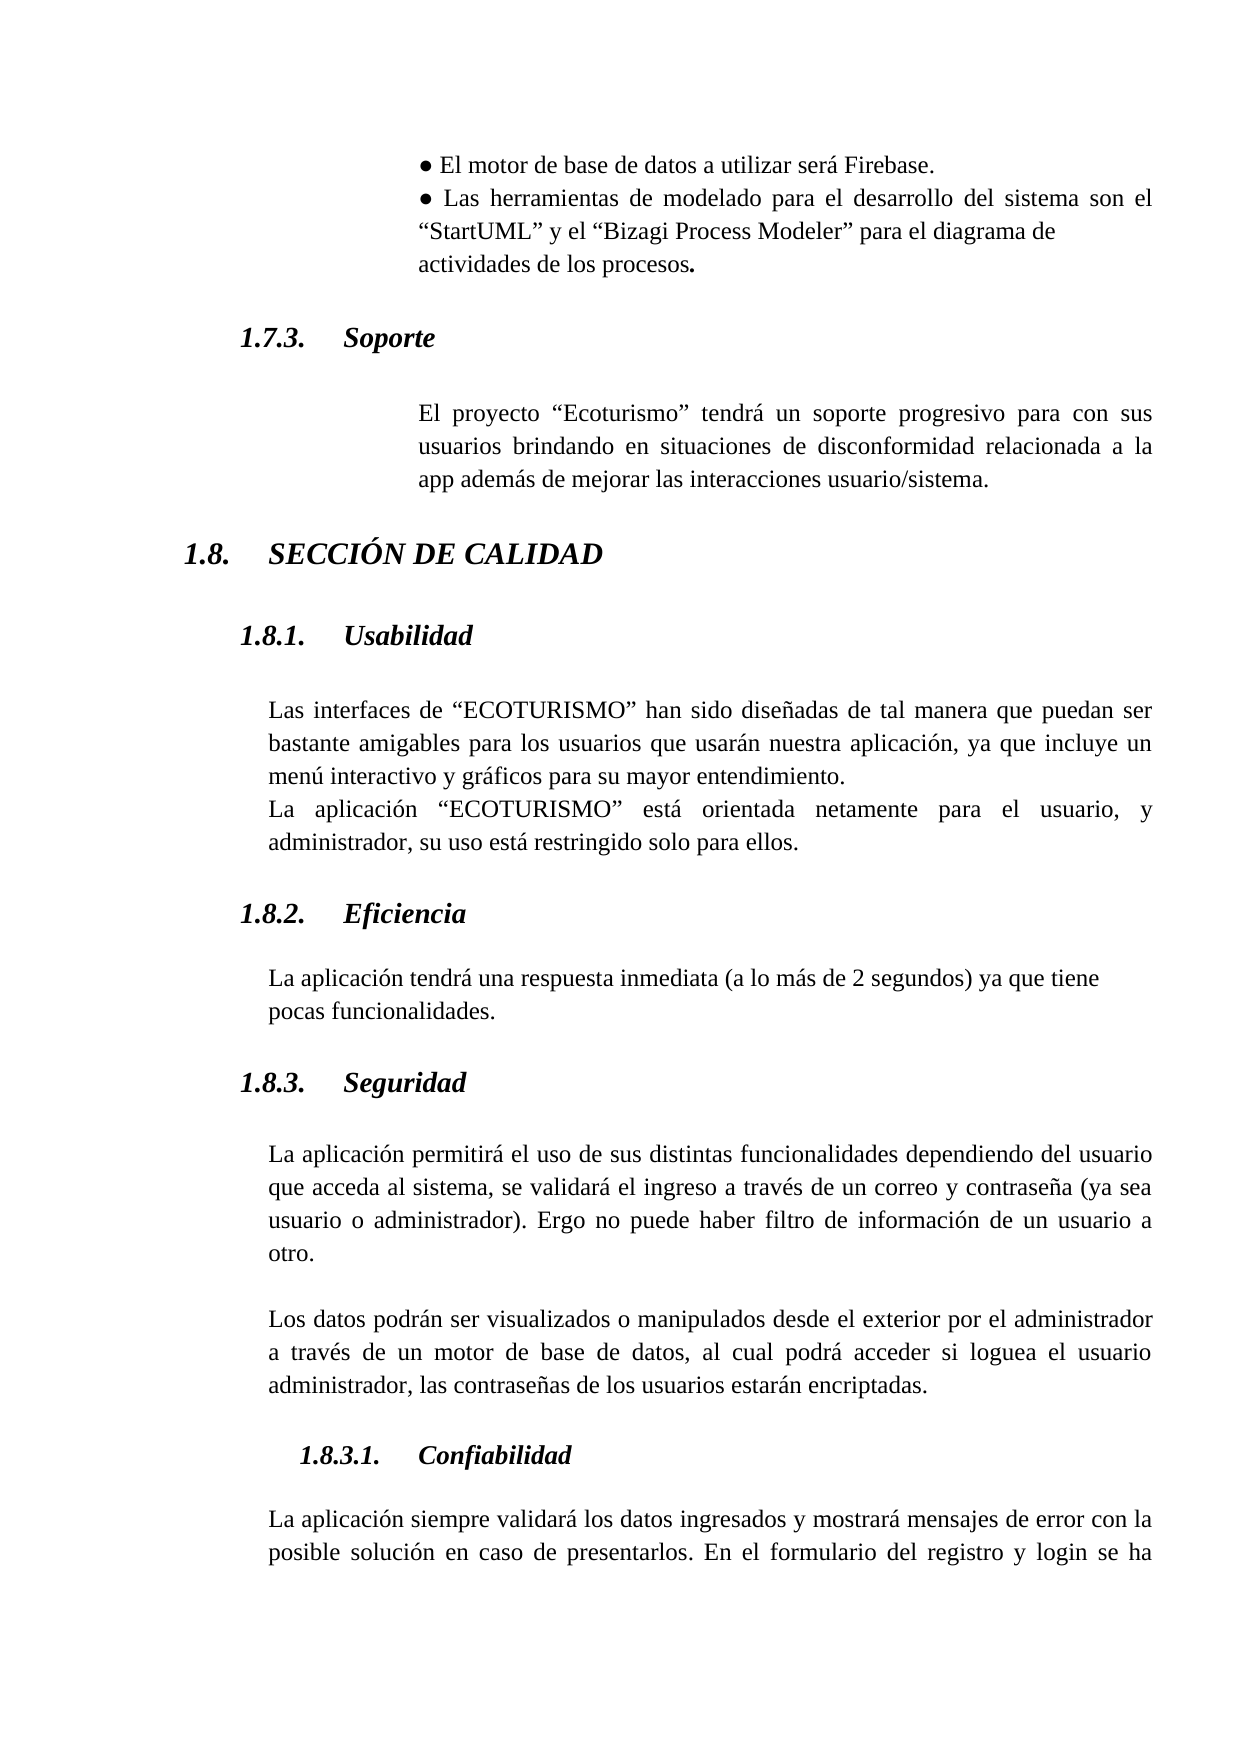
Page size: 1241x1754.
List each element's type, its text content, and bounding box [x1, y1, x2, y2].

list La aplicación tendrá una respuesta inmediata (a lo más de 2 segundos) ya que tiene pocas funcionalidades. [268, 963, 1153, 1025]
list ● Las herramientas de modelado para el desarrollo del sistema son el “StartUML” y el “Bizagi Process Modeler” para el diagrama de [418, 183, 1153, 245]
list Soporte [306, 321, 1153, 354]
list ● El motor de base de datos a utilizar será Firebase. [418, 150, 1153, 179]
list SECCIÓN DE CALIDAD [231, 535, 1153, 571]
list Seguridad [306, 1065, 1153, 1099]
list Eficiencia [306, 896, 1153, 959]
list El proyecto “Ecoturismo” tendrá un soporte progresivo para con sus usuarios brindando en situaciones de disconformidad relacionada a la app además de mejorar las interacciones usuario/sistema. [418, 398, 1153, 492]
list Confiabilidad [381, 1439, 1153, 1501]
list La aplicación “ECOTURISMO” está orientada netamente para el usuario, y administrador, su uso está restringido solo para ellos. [268, 794, 1153, 856]
text La aplicación permitirá el uso de sus distintas funcionalidades dependiendo del usuario que acceda al sistema, se validará el ingreso a través de un correo y contraseña (ya sea usuario o administrador). Ergo no puede haber filtro de información de un usuario a otro. [268, 1139, 1153, 1267]
list Usabilidad [306, 618, 1153, 651]
list actividades de los procesos. [418, 249, 1153, 278]
list Las interfaces de “ECOTURISMO” han sido diseñadas de tal manera que puedan ser bastante amigables para los usuarios que usarán nuestra aplicación, ya que incluye un menú interactivo y gráficos para su mayor entendimiento. [268, 695, 1153, 790]
